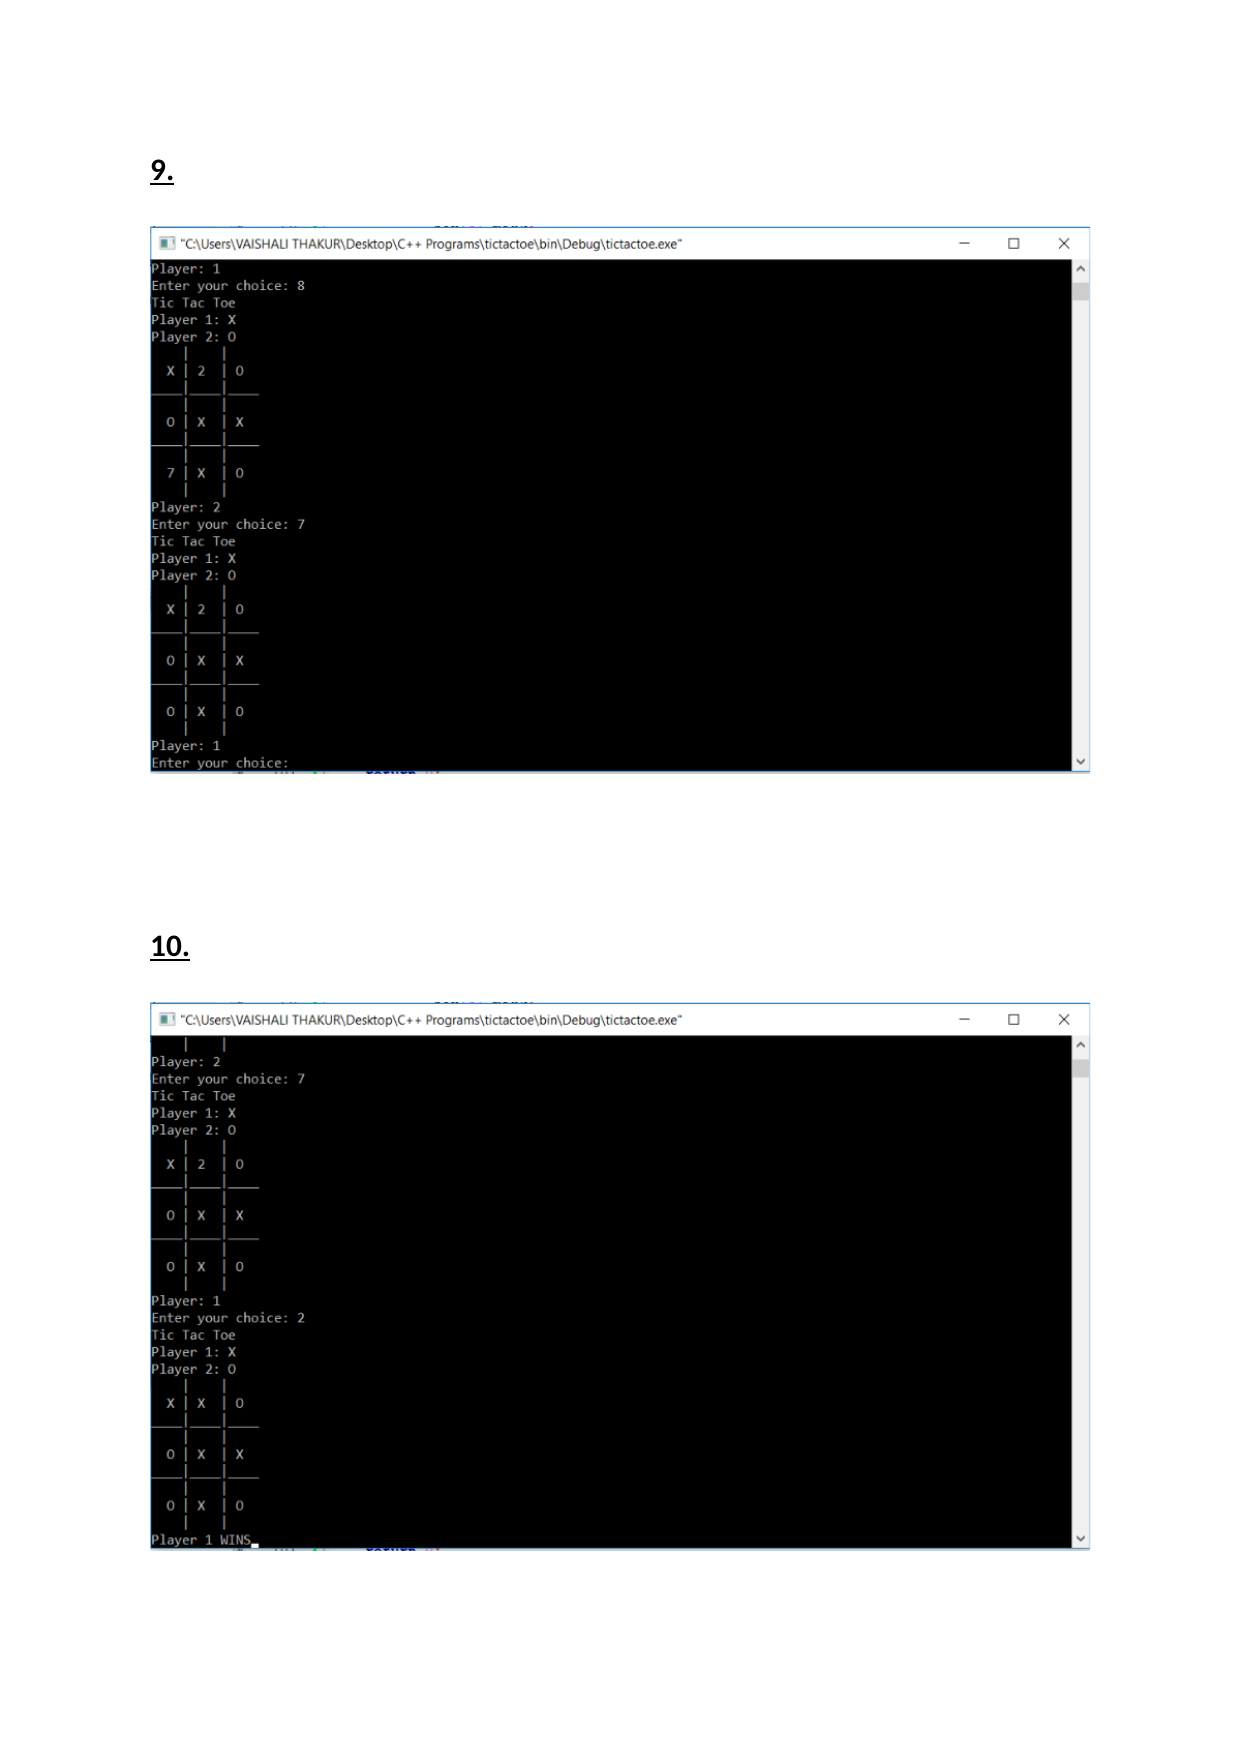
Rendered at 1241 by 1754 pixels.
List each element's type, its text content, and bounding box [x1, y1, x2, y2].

text 9. [150, 150, 1090, 188]
picture [150, 226, 1091, 774]
text 10. [150, 926, 1090, 964]
picture [150, 1002, 1091, 1551]
